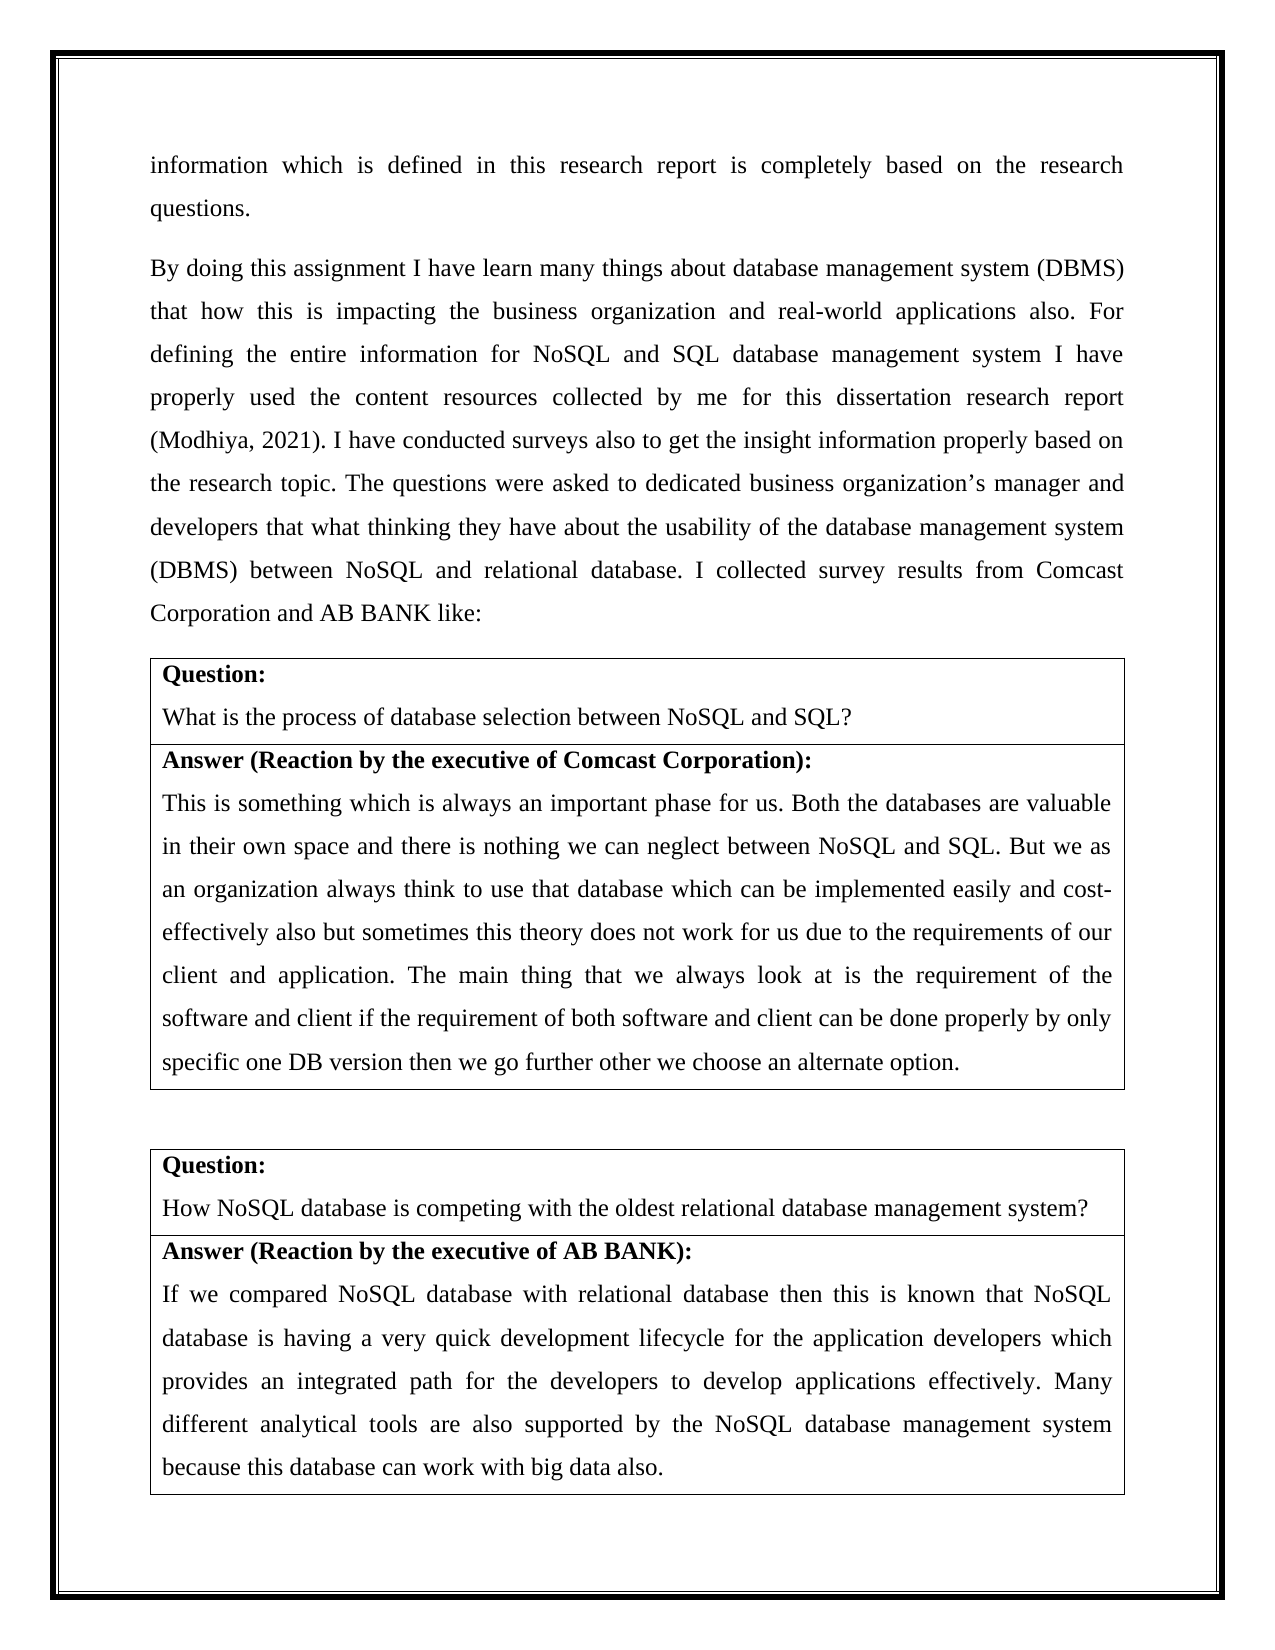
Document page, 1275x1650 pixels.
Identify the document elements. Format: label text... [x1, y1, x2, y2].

text By doing this assignment I have learn many things about database management system (DBMS) that how this is impacting the business organization and real-world applications also. For defining the entire information for NoSQL and SQL database management system I have properly used the content resources collected by me for this dissertation research report (Modhiya, 2021). I have conducted surveys also to get the insight information properly based on the research topic. The questions were asked to dedicated business organization’s manager and developers that what thinking they have about the usability of the database management system (DBMS) between NoSQL and relational database. I collected survey results from Comcast Corporation and AB BANK like: [150, 253, 1125, 627]
table_header Question: What is the process of database selection between NoSQL and SQL? [151, 659, 1124, 744]
table_header Question: How NoSQL database is competing with the oldest relational database management system? [151, 1150, 1124, 1235]
table_cell Answer (Reaction by the executive of AB BANK): If we compared NoSQL database with relational database then this is known that NoSQL database is having a very quick development lifecycle for the application developers which provides an integrated path for the developers to develop applications effectively. Many different analytical tools are also supported by the NoSQL database management system because this database can work with big data also. [151, 1236, 1124, 1494]
table_cell Answer (Reaction by the executive of Comcast Corporation): This is something which is always an important phase for us. Both the databases are valuable in their own space and there is nothing we can neglect between NoSQL and SQL. But we as an organization always think to use that database which can be implemented easily and cost-effectively also but sometimes this theory does not work for us due to the requirements of our client and application. The main thing that we always look at is the requirement of the software and client if the requirement of both software and client can be done properly by only specific one DB version then we go further other we choose an alternate option. [151, 745, 1124, 1088]
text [150, 150, 1125, 222]
